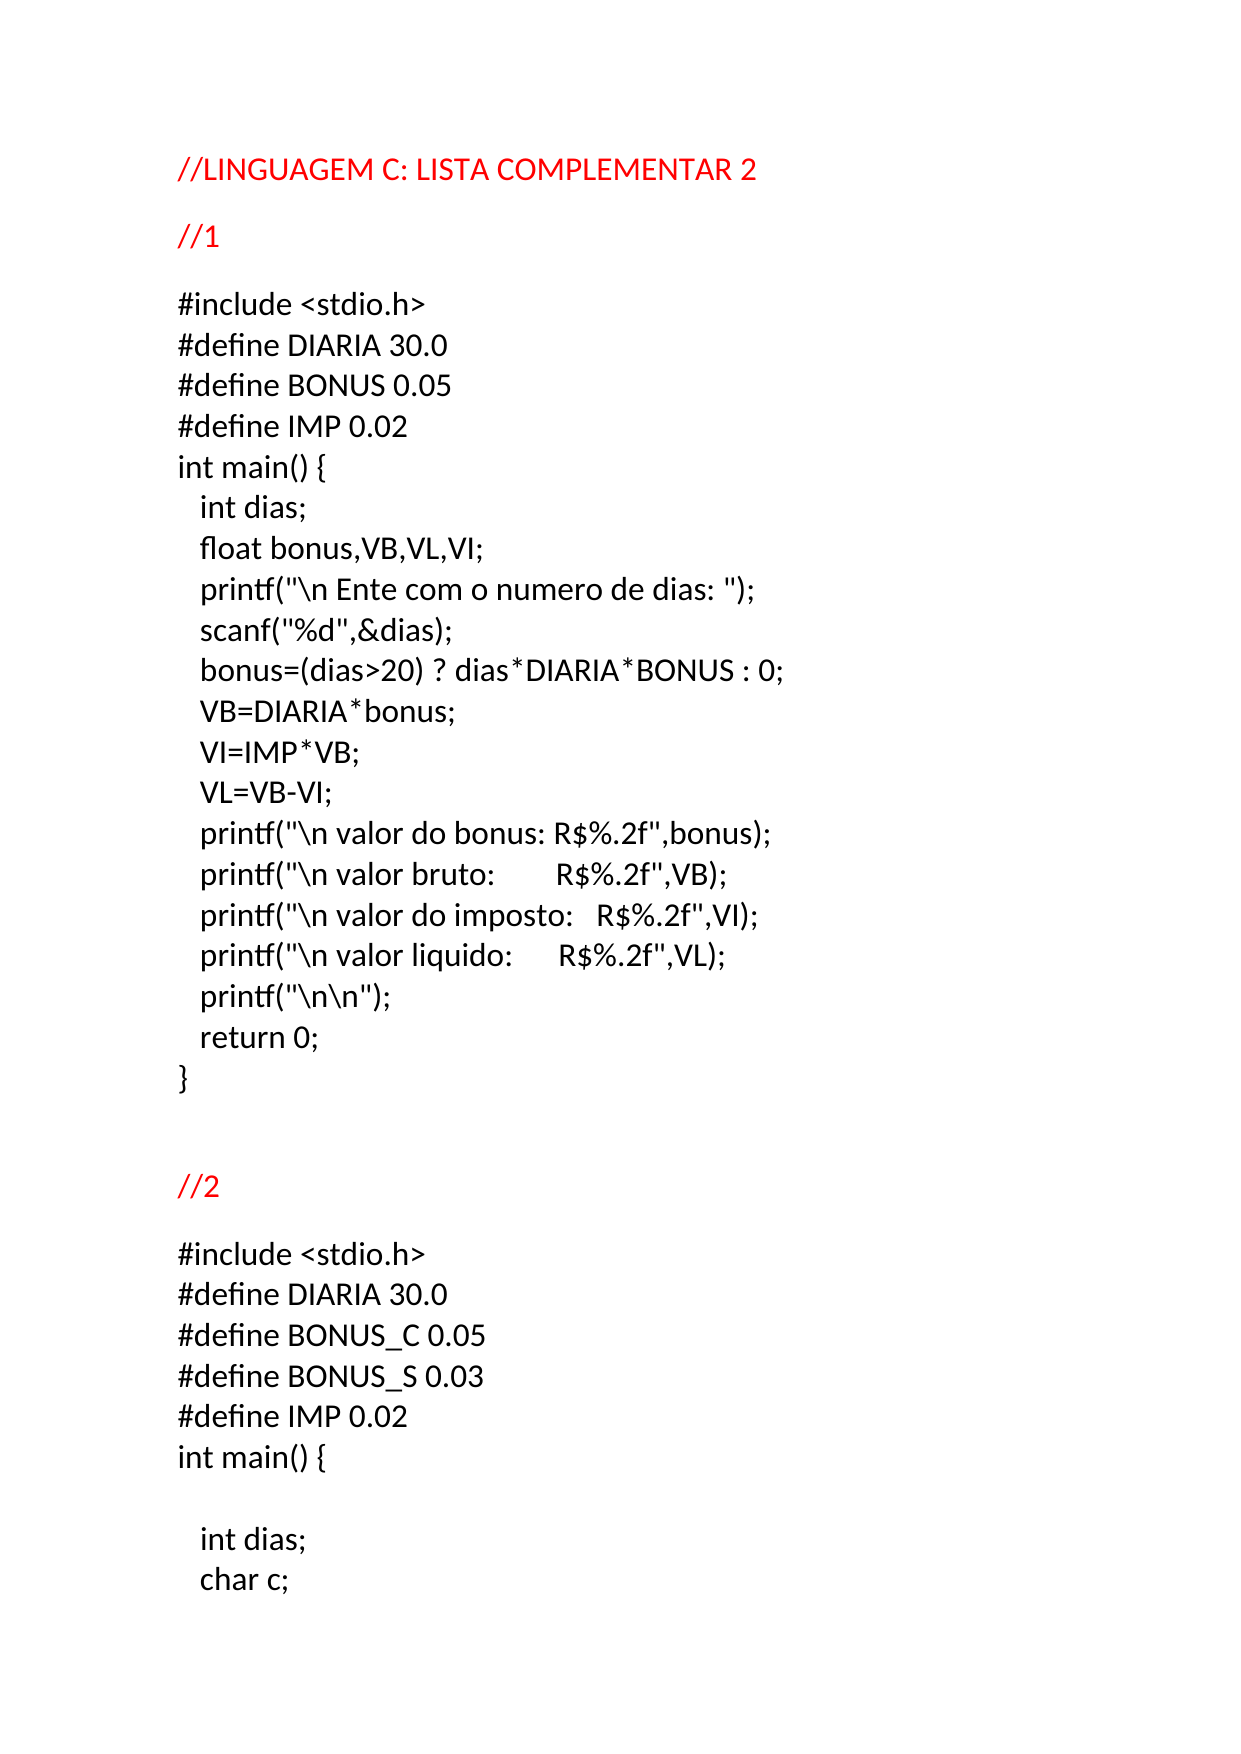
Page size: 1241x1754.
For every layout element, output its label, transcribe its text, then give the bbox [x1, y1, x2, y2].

text printf("\n valor do bonus: R$%.2f",bonus); [177, 812, 1063, 853]
text //2 [177, 1165, 1063, 1206]
text VI=IMP*VB; [177, 731, 1063, 772]
text //1 [177, 215, 1063, 256]
text //LINGUAGEM C: LISTA COMPLEMENTAR 2 [177, 148, 1063, 188]
text int main() { [177, 1436, 1063, 1477]
text #define BONUS_S 0.03 [177, 1355, 1063, 1396]
text scanf("%d",&dias); [177, 609, 1063, 649]
text #include <stdio.h> [177, 283, 1063, 323]
text printf("\n Ente com o numero de dias: "); [177, 568, 1063, 609]
text printf("\n valor liquido: R$%.2f",VL); [177, 934, 1063, 975]
text int dias; [177, 486, 1063, 527]
text #define BONUS_C 0.05 [177, 1314, 1063, 1355]
text #include <stdio.h> [177, 1233, 1063, 1273]
text #define DIARIA 30.0 [177, 323, 1063, 364]
text #define BONUS 0.05 [177, 364, 1063, 405]
text } [177, 1057, 1063, 1097]
text VL=VB-VI; [177, 772, 1063, 812]
text return 0; [177, 1016, 1063, 1057]
text VB=DIARIA*bonus; [177, 690, 1063, 731]
text #define DIARIA 30.0 [177, 1273, 1063, 1314]
text bonus=(dias>20) ? dias*DIARIA*BONUS : 0; [177, 649, 1063, 690]
text printf("\n valor do imposto: R$%.2f",VI); [177, 894, 1063, 934]
text #define IMP 0.02 [177, 405, 1063, 446]
text #define IMP 0.02 [177, 1396, 1063, 1436]
text printf("\n\n"); [177, 975, 1063, 1016]
text int dias; [177, 1518, 1063, 1558]
text float bonus,VB,VL,VI; [177, 527, 1063, 568]
text printf("\n valor bruto: R$%.2f",VB); [177, 853, 1063, 894]
text int main() { [177, 446, 1063, 486]
text char c; [177, 1558, 1063, 1599]
